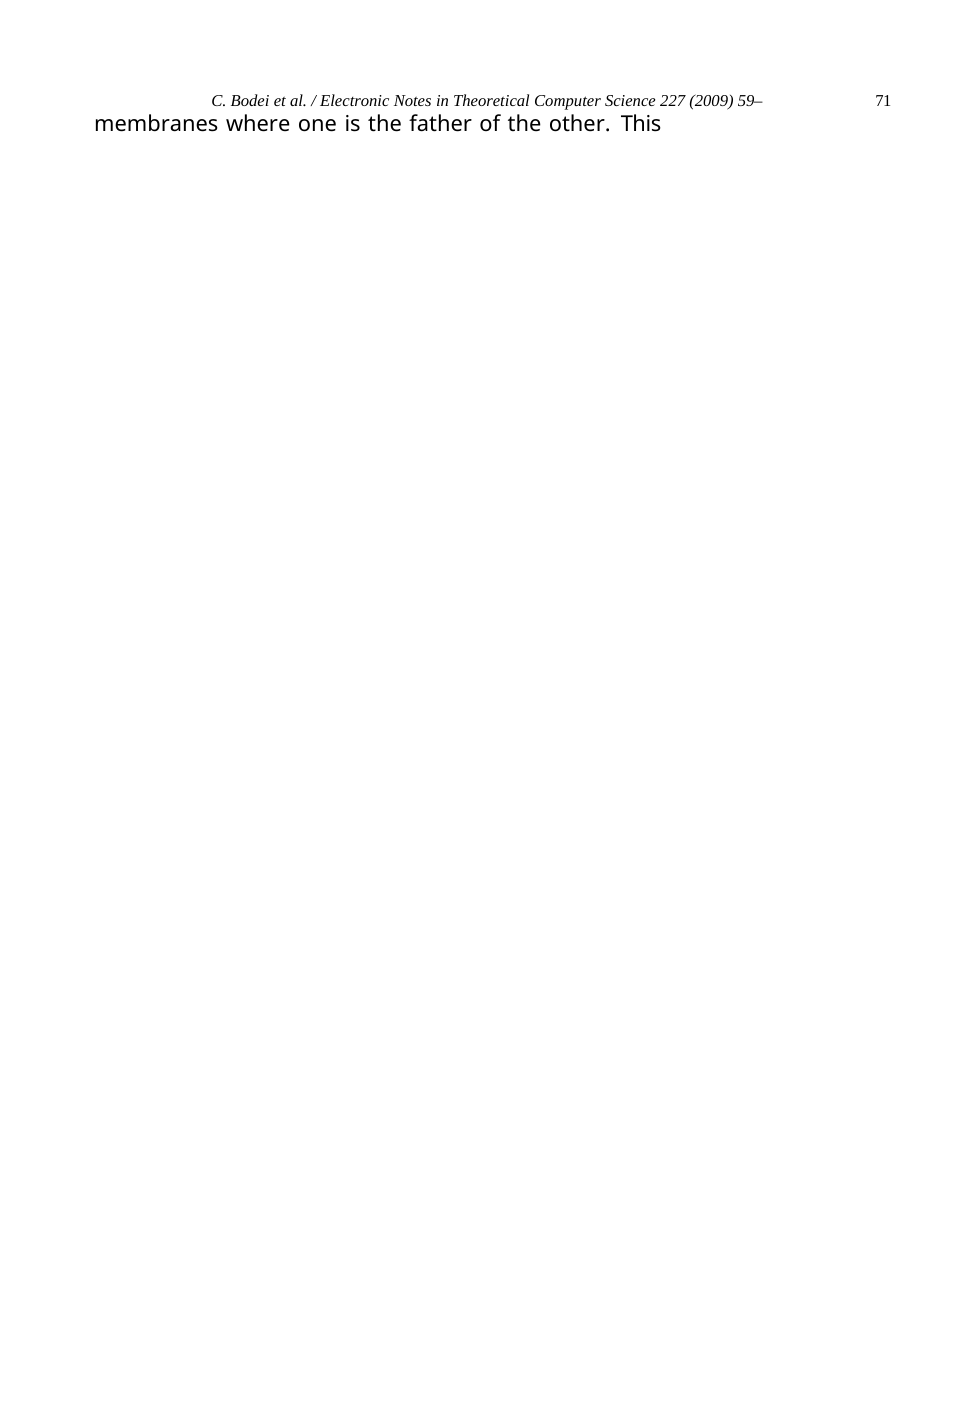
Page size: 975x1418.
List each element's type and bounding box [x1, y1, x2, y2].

text [94, 108, 893, 137]
